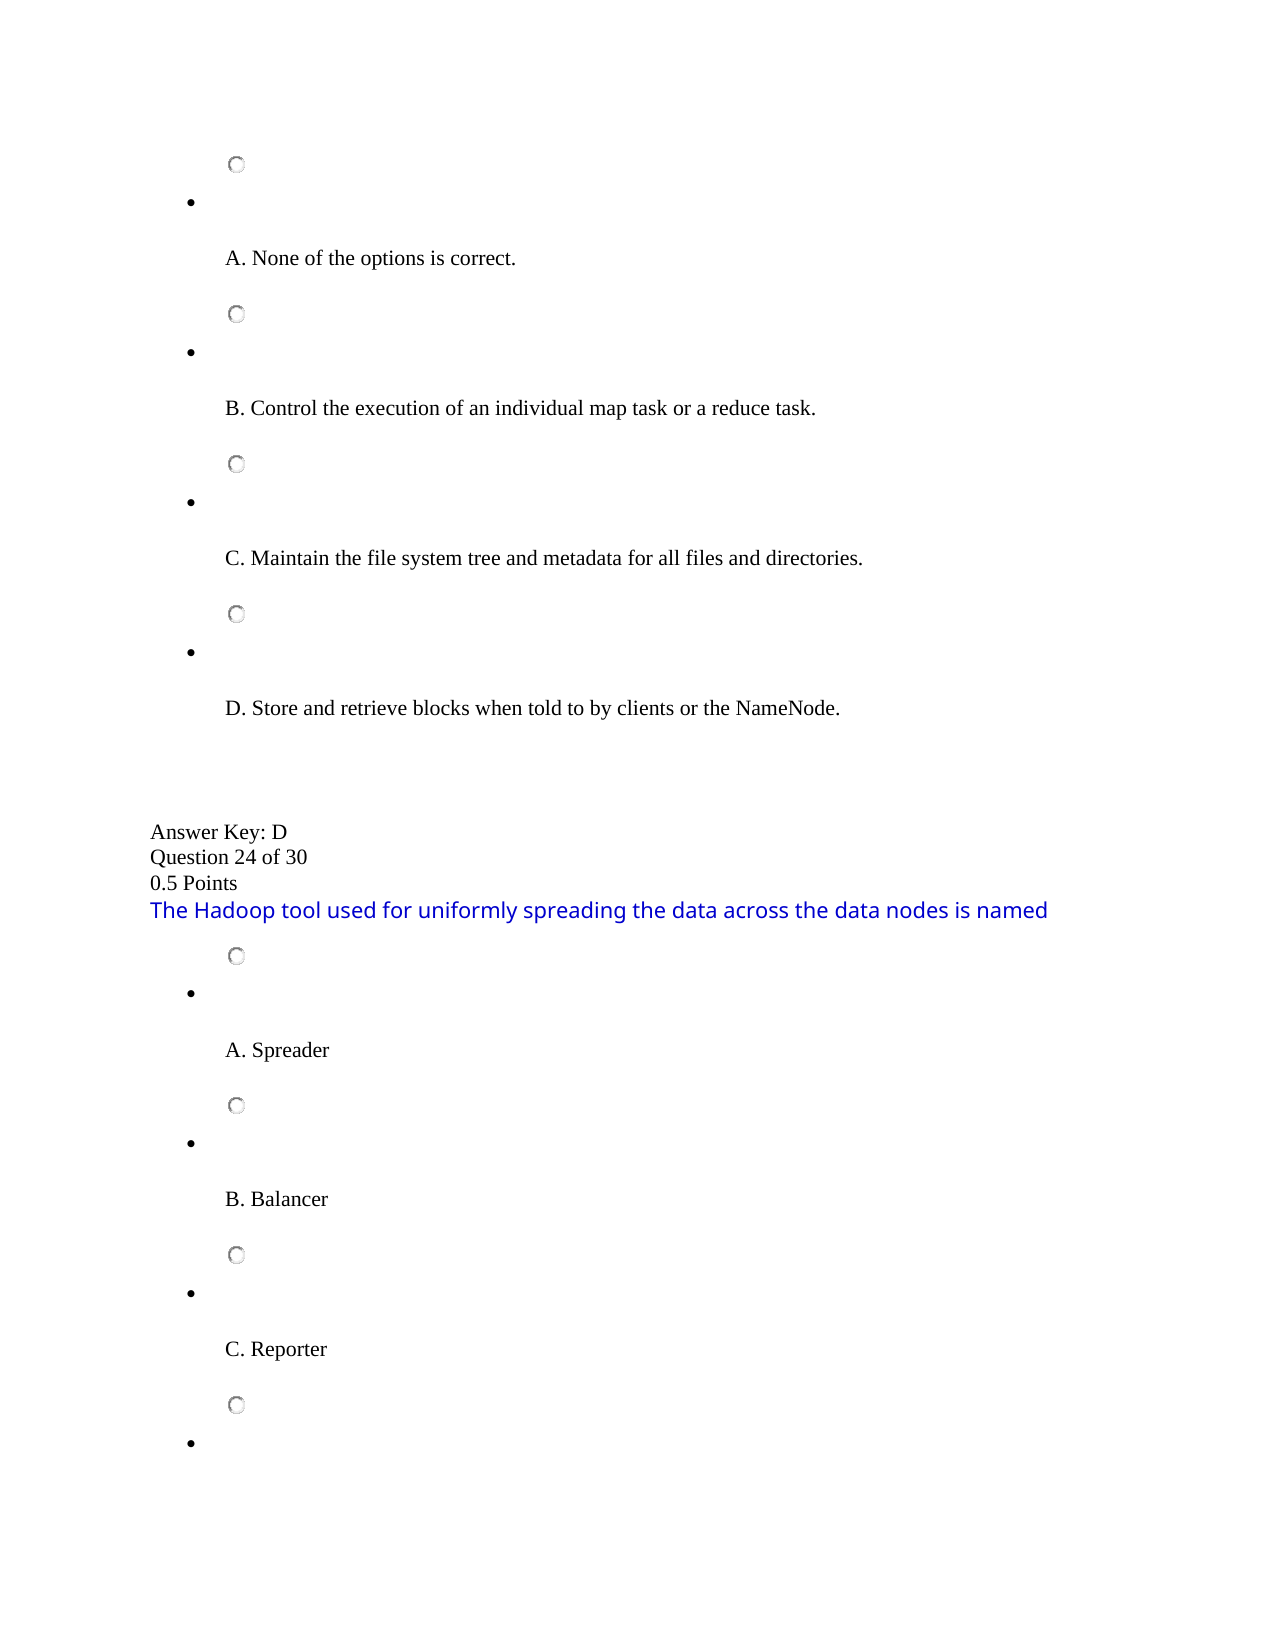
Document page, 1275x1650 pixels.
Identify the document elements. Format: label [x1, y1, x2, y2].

table_header [150, 150, 1125, 1486]
